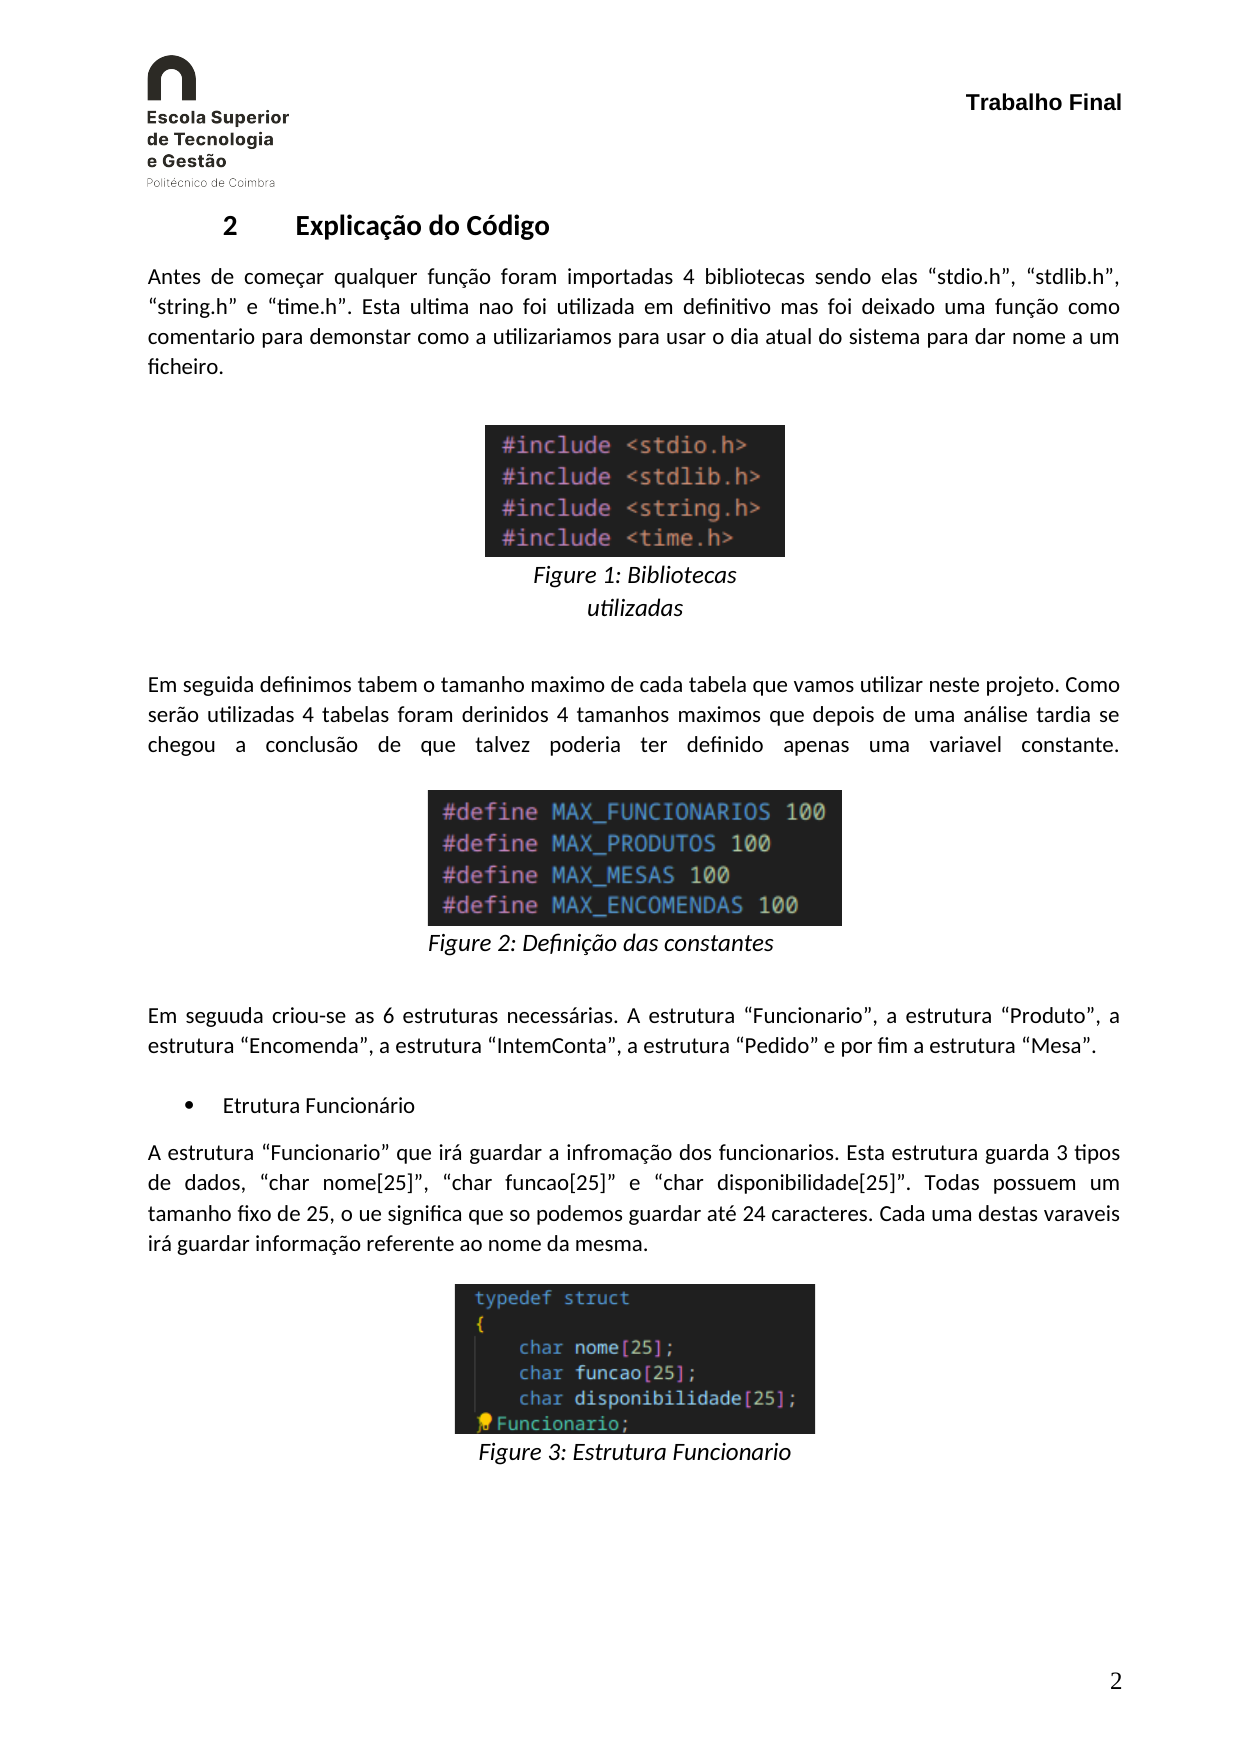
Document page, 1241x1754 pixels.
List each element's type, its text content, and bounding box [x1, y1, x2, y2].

picture [147, 55, 289, 187]
text A estrutura “Funcionario” que irá guardar a infromação dos funcionarios. Esta estrutura guarda 3 tipos de dados, “char nome[25]”, “char funcao[25]” e “char disponibilidade[25]”. Todas possuem um tamanho fixo de 25, o ue significa que so podemos guardar até 24 caracteres. Cada uma destas varaveis irá guardar informação referente ao nome da mesma. [148, 1138, 1122, 1257]
subtitle Explicação do Código [223, 207, 1122, 242]
picture [485, 425, 785, 557]
list Etrutura Funcionário [185, 1091, 1122, 1119]
picture [427, 790, 842, 926]
picture [454, 1284, 816, 1434]
text Antes de começar qualquer função foram importadas 4 bibliotecas sendo elas “stdio.h”, “stdlib.h”, “string.h” e “time.h”. Esta ultima nao foi utilizada em definitivo mas foi deixado uma função como comentario para demonstar como a utilizariamos para usar o dia atual do sistema para dar nome a um ficheiro. [148, 262, 1122, 381]
text Em seguida definimos tabem o tamanho maximo de cada tabela que vamos utilizar neste projeto. Como serão utilizadas 4 tabelas foram derinidos 4 tamanhos maximos que depois de uma análise tardia se chegou a conclusão de que talvez poderia ter definido apenas uma variavel constante. Em seguuda criou-se as 6 estruturas necessárias. A estrutura “Funcionario”, a estrutura “Produto”, a estrutura “Encomenda”, a estrutura “IntemConta”, a estrutura “Pedido” e por fim a estrutura “Mesa”. [148, 413, 1122, 1059]
